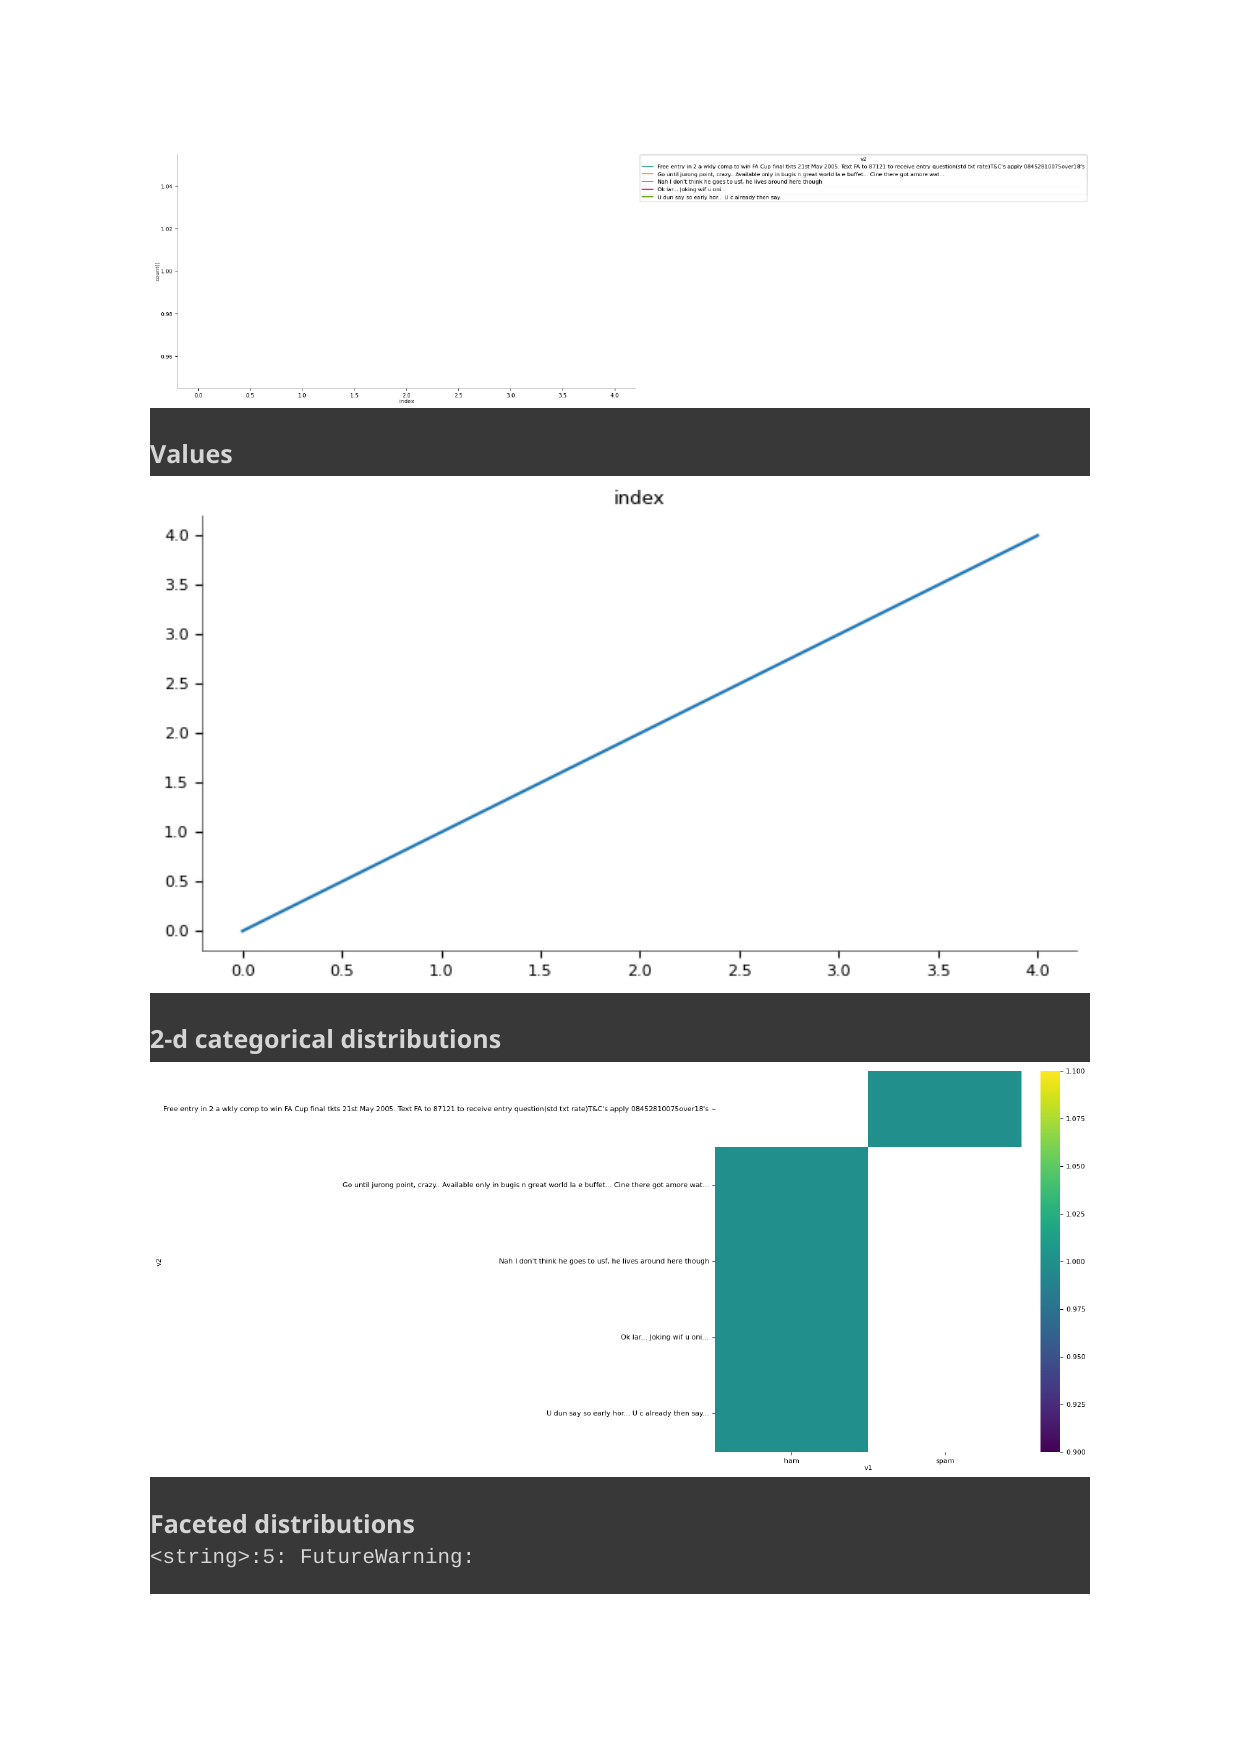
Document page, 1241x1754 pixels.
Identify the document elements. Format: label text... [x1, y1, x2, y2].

text <string>:5: FutureWarning: [150, 1547, 1090, 1570]
text 2-d categorical distributions [150, 1022, 1090, 1056]
picture [150, 476, 1091, 993]
picture [150, 1062, 1091, 1477]
text Values [150, 436, 1090, 470]
text Faceted distributions [150, 1506, 1090, 1540]
picture [150, 150, 1091, 408]
